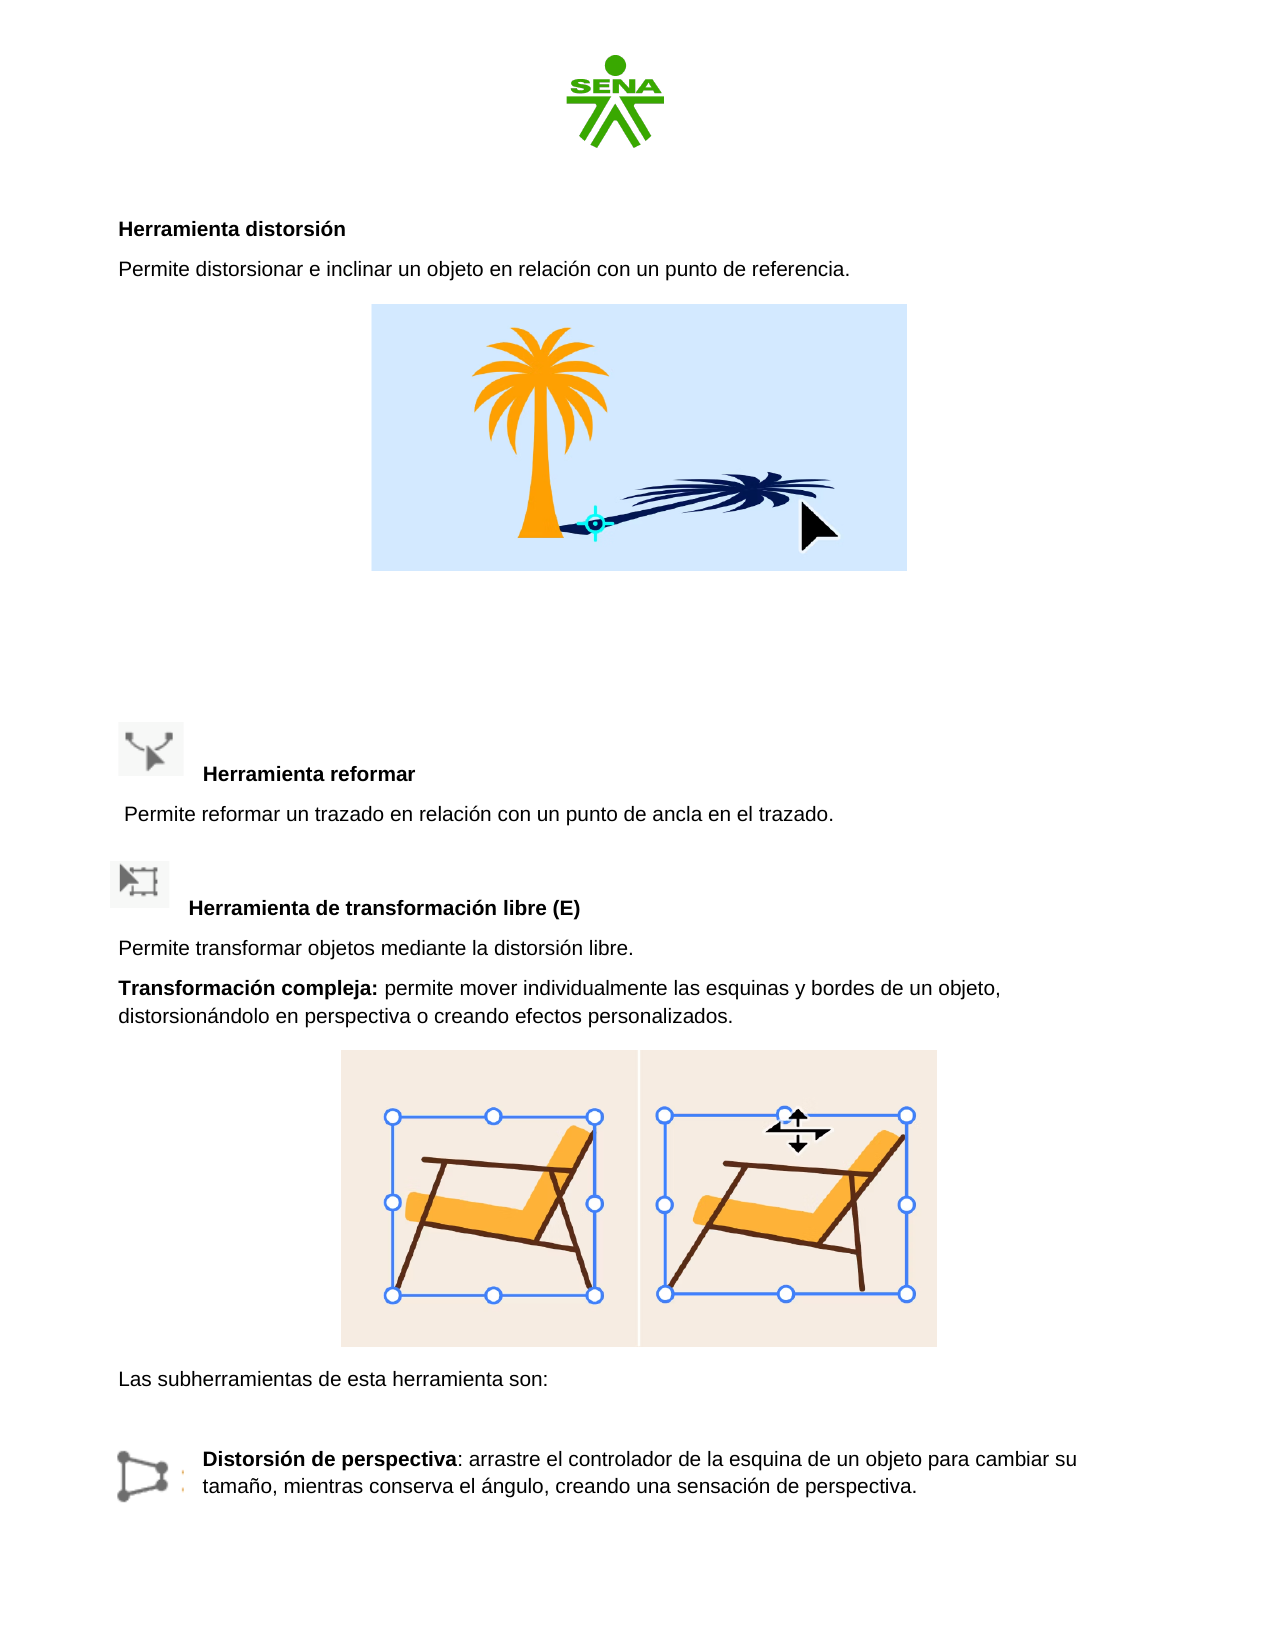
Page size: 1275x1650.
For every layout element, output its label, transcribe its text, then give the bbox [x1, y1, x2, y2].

text Permite reformar un trazado en relación con un punto de ancla en el trazado. [118, 801, 1157, 825]
picture [118, 722, 184, 776]
text Distorsión de perspectiva: arrastre el controlador de la esquina de un objeto para cambiar su tamaño, mientras conserva el ángulo, creando una sensación de perspectiva. [184, 1447, 1157, 1498]
text Permite transformar objetos mediante la distorsión libre. [118, 936, 1157, 960]
picture [336, 1043, 939, 1354]
text Herramienta reformar [118, 761, 1157, 785]
text Herramienta de transformación libre (E) [118, 896, 1157, 920]
picture [364, 297, 911, 574]
text Permite distorsionar e inclinar un objeto en relación con un punto de referencia. [118, 257, 1157, 281]
picture [110, 861, 170, 908]
text Las subherramientas de esta herramienta son: [118, 1367, 1157, 1391]
text Herramienta distorsión [118, 217, 1157, 241]
picture [105, 1437, 184, 1515]
picture [566, 55, 664, 148]
text Transformación compleja: permite mover individualmente las esquinas y bordes de un objeto, distorsionándolo en perspectiva o creando efectos personalizados. [118, 976, 1157, 1028]
